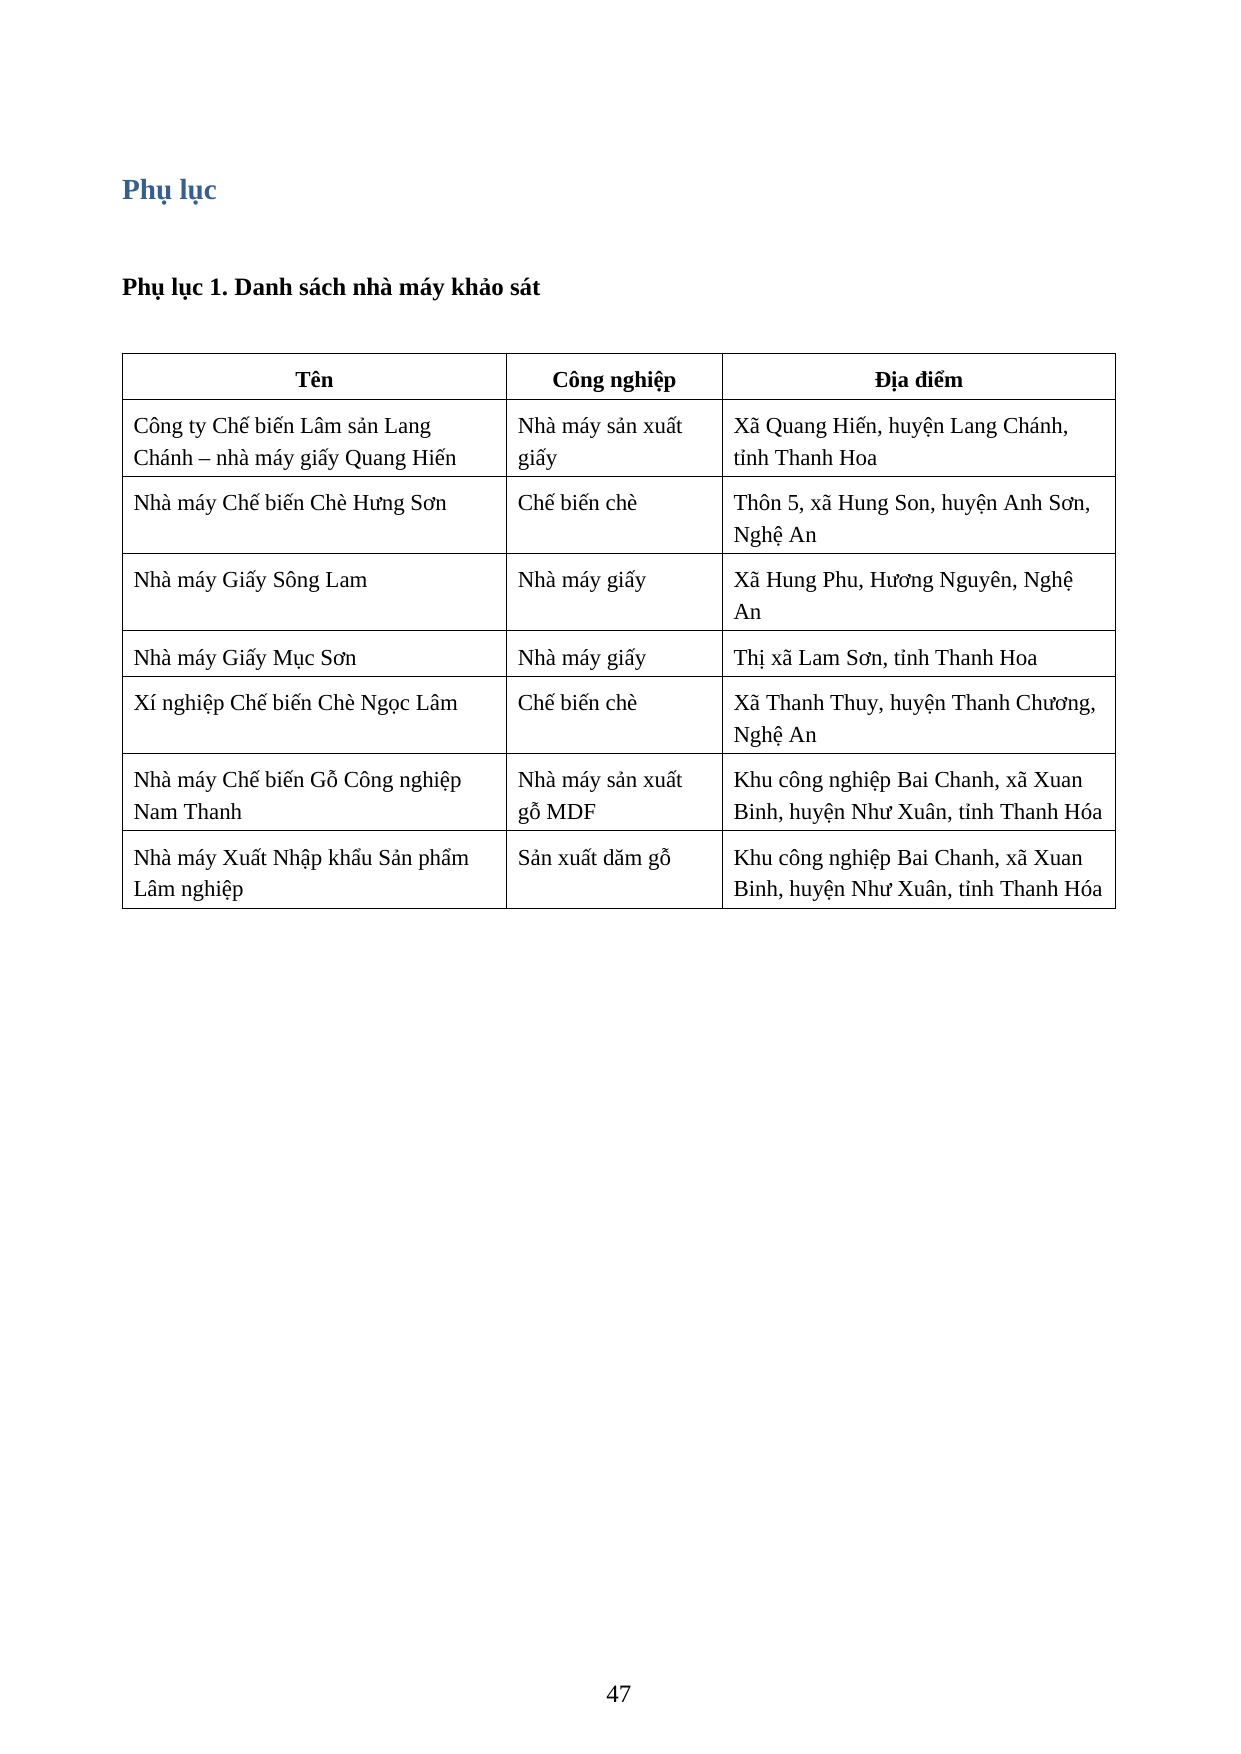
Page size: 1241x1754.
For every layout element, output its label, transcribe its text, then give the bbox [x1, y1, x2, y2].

table_cell Sản xuất dăm gỗ [507, 831, 722, 907]
table_cell Thôn 5, xã Hung Son, huyện Anh Sơn, Nghệ An [723, 477, 1115, 553]
table_cell Nhà máy Xuất Nhập khẩu Sản phẩm Lâm nghiệp [123, 831, 506, 907]
table_cell Nhà máy giấy [507, 631, 722, 676]
table_header Công nghiệp [507, 354, 722, 399]
table_cell Xã Thanh Thuy, huyện Thanh Chương, Nghệ An [723, 677, 1115, 753]
table_cell Xí nghiệp Chế biến Chè Ngọc Lâm [123, 677, 506, 753]
table_cell Xã Hung Phu, Hương Nguyên, Nghệ An [723, 554, 1115, 630]
table_cell Nhà máy Chế biến Gỗ Công nghiệp Nam Thanh [123, 754, 506, 830]
text Phụ lục 1. Danh sách nhà máy khảo sát [122, 272, 1115, 300]
table_cell Nhà máy sản xuất gỗ MDF [507, 754, 722, 830]
table_cell Công ty Chế biến Lâm sản Lang Chánh – nhà máy giấy Quang Hiến [123, 400, 506, 476]
table_cell Chế biến chè [507, 677, 722, 753]
table_cell Xã Quang Hiến, huyện Lang Chánh, tỉnh Thanh Hoa [723, 400, 1115, 476]
table_cell Nhà máy giấy [507, 554, 722, 630]
table_cell Khu công nghiệp Bai Chanh, xã Xuan Binh, huyện Như Xuân, tỉnh Thanh Hóa [723, 754, 1115, 830]
table_cell Nhà máy Giấy Sông Lam [123, 554, 506, 630]
table_header Tên [123, 354, 506, 399]
table_header Địa điểm [723, 354, 1115, 399]
table_cell Khu công nghiệp Bai Chanh, xã Xuan Binh, huyện Như Xuân, tỉnh Thanh Hóa [723, 831, 1115, 907]
table_cell Nhà máy Chế biến Chè Hưng Sơn [123, 477, 506, 553]
table_cell Chế biến chè [507, 477, 722, 553]
table_cell Nhà máy sản xuất giấy [507, 400, 722, 476]
subtitle Phụ lục [122, 172, 1115, 205]
table_cell Nhà máy Giấy Mục Sơn [123, 631, 506, 676]
table_cell Thị xã Lam Sơn, tỉnh Thanh Hoa [723, 631, 1115, 676]
